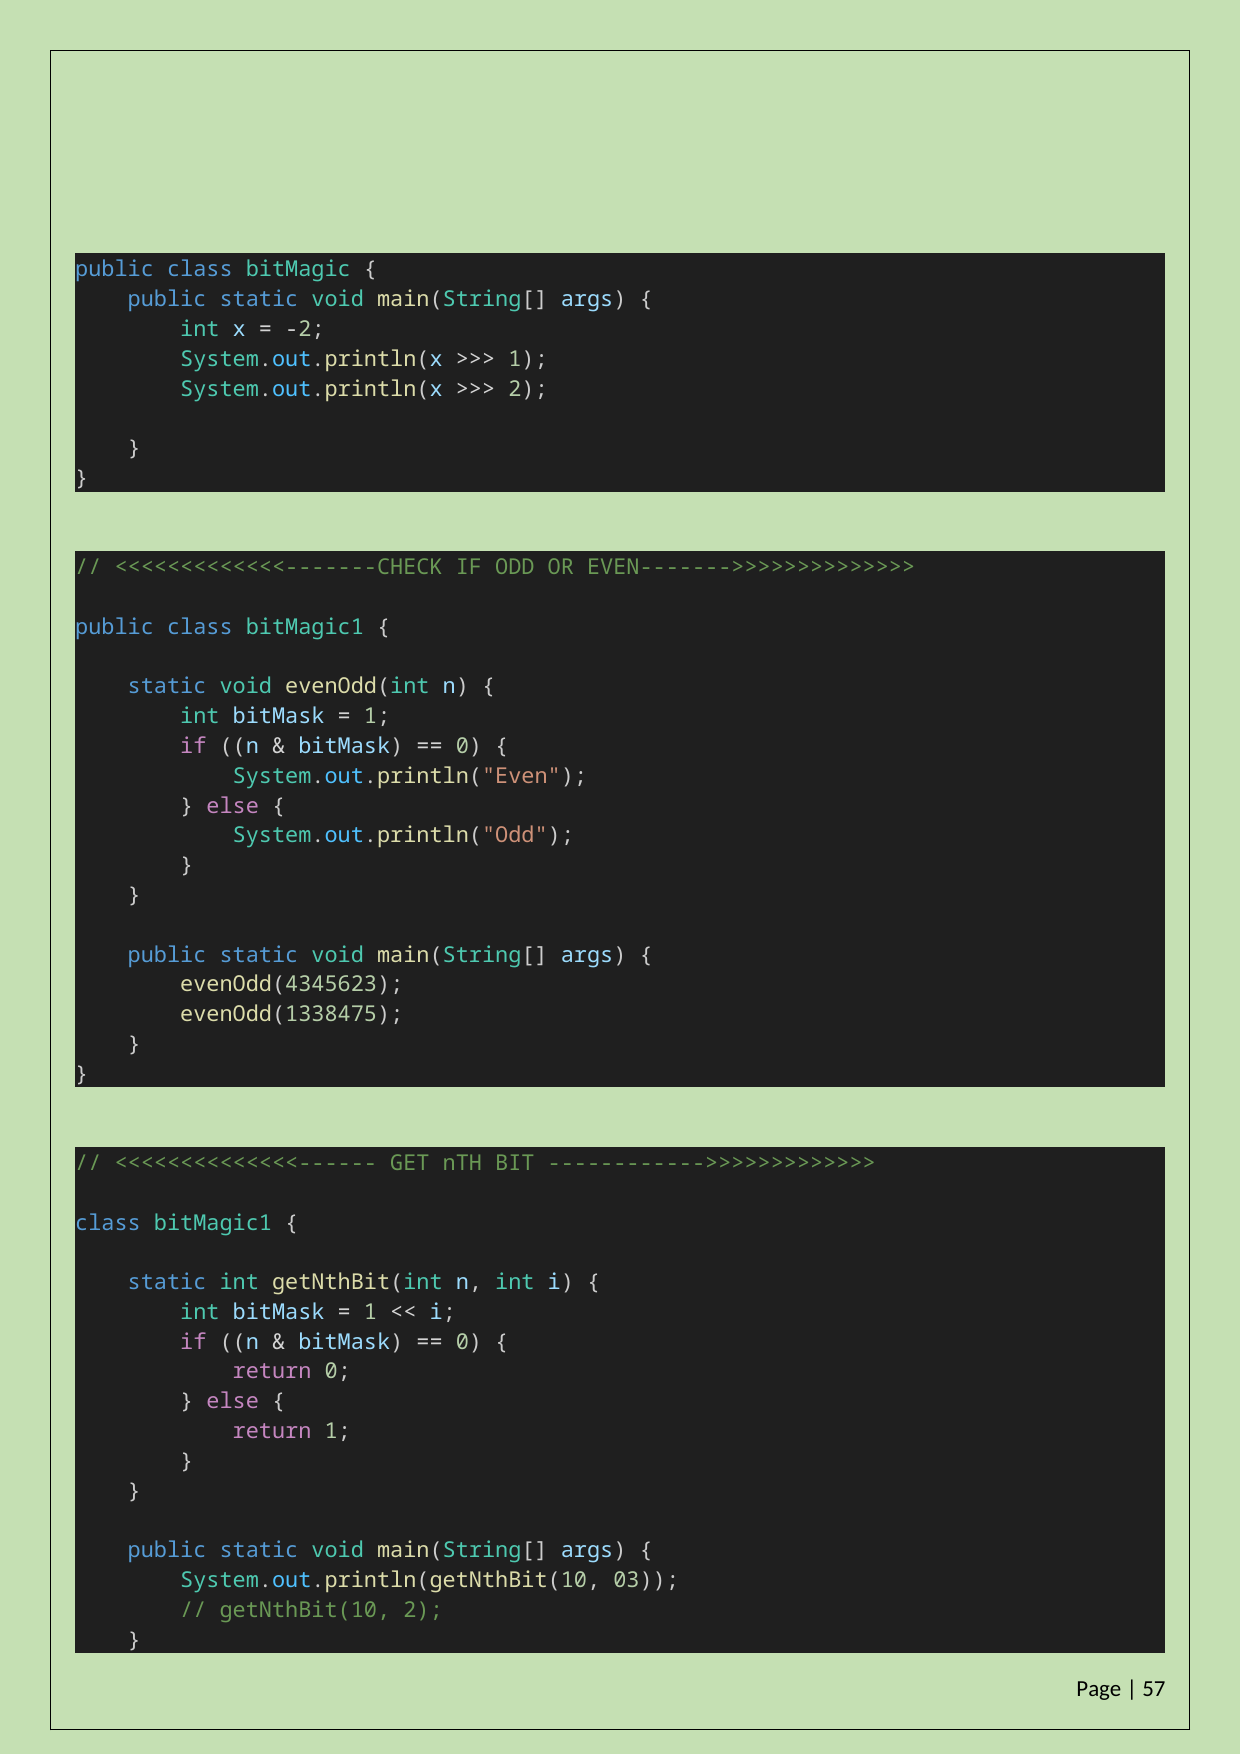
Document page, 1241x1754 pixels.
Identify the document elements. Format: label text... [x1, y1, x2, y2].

text System.out.println(x >>> 2); [75, 373, 1165, 402]
text return 0; [75, 1356, 1165, 1385]
text public static void main(String[] args) { [75, 283, 1165, 313]
text } [75, 1624, 1165, 1653]
text System.out.println(getNthBit(10, 03)); [75, 1564, 1165, 1594]
text public static void main(String[] args) { [75, 938, 1165, 968]
text return 1; [75, 1415, 1165, 1445]
text evenOdd(4345623); [75, 968, 1165, 998]
text static void evenOdd(int n) { [75, 670, 1165, 700]
text int bitMask = 1 << i; [75, 1296, 1165, 1326]
text } [75, 1475, 1165, 1504]
text // <<<<<<<<<<<<<-------CHECK IF ODD OR EVEN------->>>>>>>>>>>>>> [75, 551, 1165, 581]
text } [75, 1058, 1165, 1087]
text int bitMask = 1; [75, 700, 1165, 730]
text } [75, 1445, 1165, 1475]
text } [75, 462, 1165, 492]
text } [75, 1028, 1165, 1058]
text // <<<<<<<<<<<<<<------ GET nTH BIT ------------>>>>>>>>>>>>> [75, 1147, 1165, 1177]
text static int getNthBit(int n, int i) { [75, 1266, 1165, 1296]
text int x = -2; [75, 313, 1165, 343]
text if ((n & bitMask) == 0) { [75, 730, 1165, 760]
text public class bitMagic { [75, 253, 1165, 283]
text class bitMagic1 { [75, 1207, 1165, 1236]
text } [75, 879, 1165, 909]
text public class bitMagic1 { [75, 611, 1165, 641]
text } [75, 432, 1165, 462]
text System.out.println("Even"); [75, 760, 1165, 789]
text // getNthBit(10, 2); [75, 1594, 1165, 1624]
text public static void main(String[] args) { [75, 1534, 1165, 1564]
text } [75, 849, 1165, 879]
text evenOdd(1338475); [75, 998, 1165, 1028]
text if ((n & bitMask) == 0) { [75, 1326, 1165, 1356]
text System.out.println("Odd"); [75, 819, 1165, 849]
text System.out.println(x >>> 1); [75, 343, 1165, 373]
text } else { [75, 789, 1165, 819]
text } else { [75, 1385, 1165, 1415]
